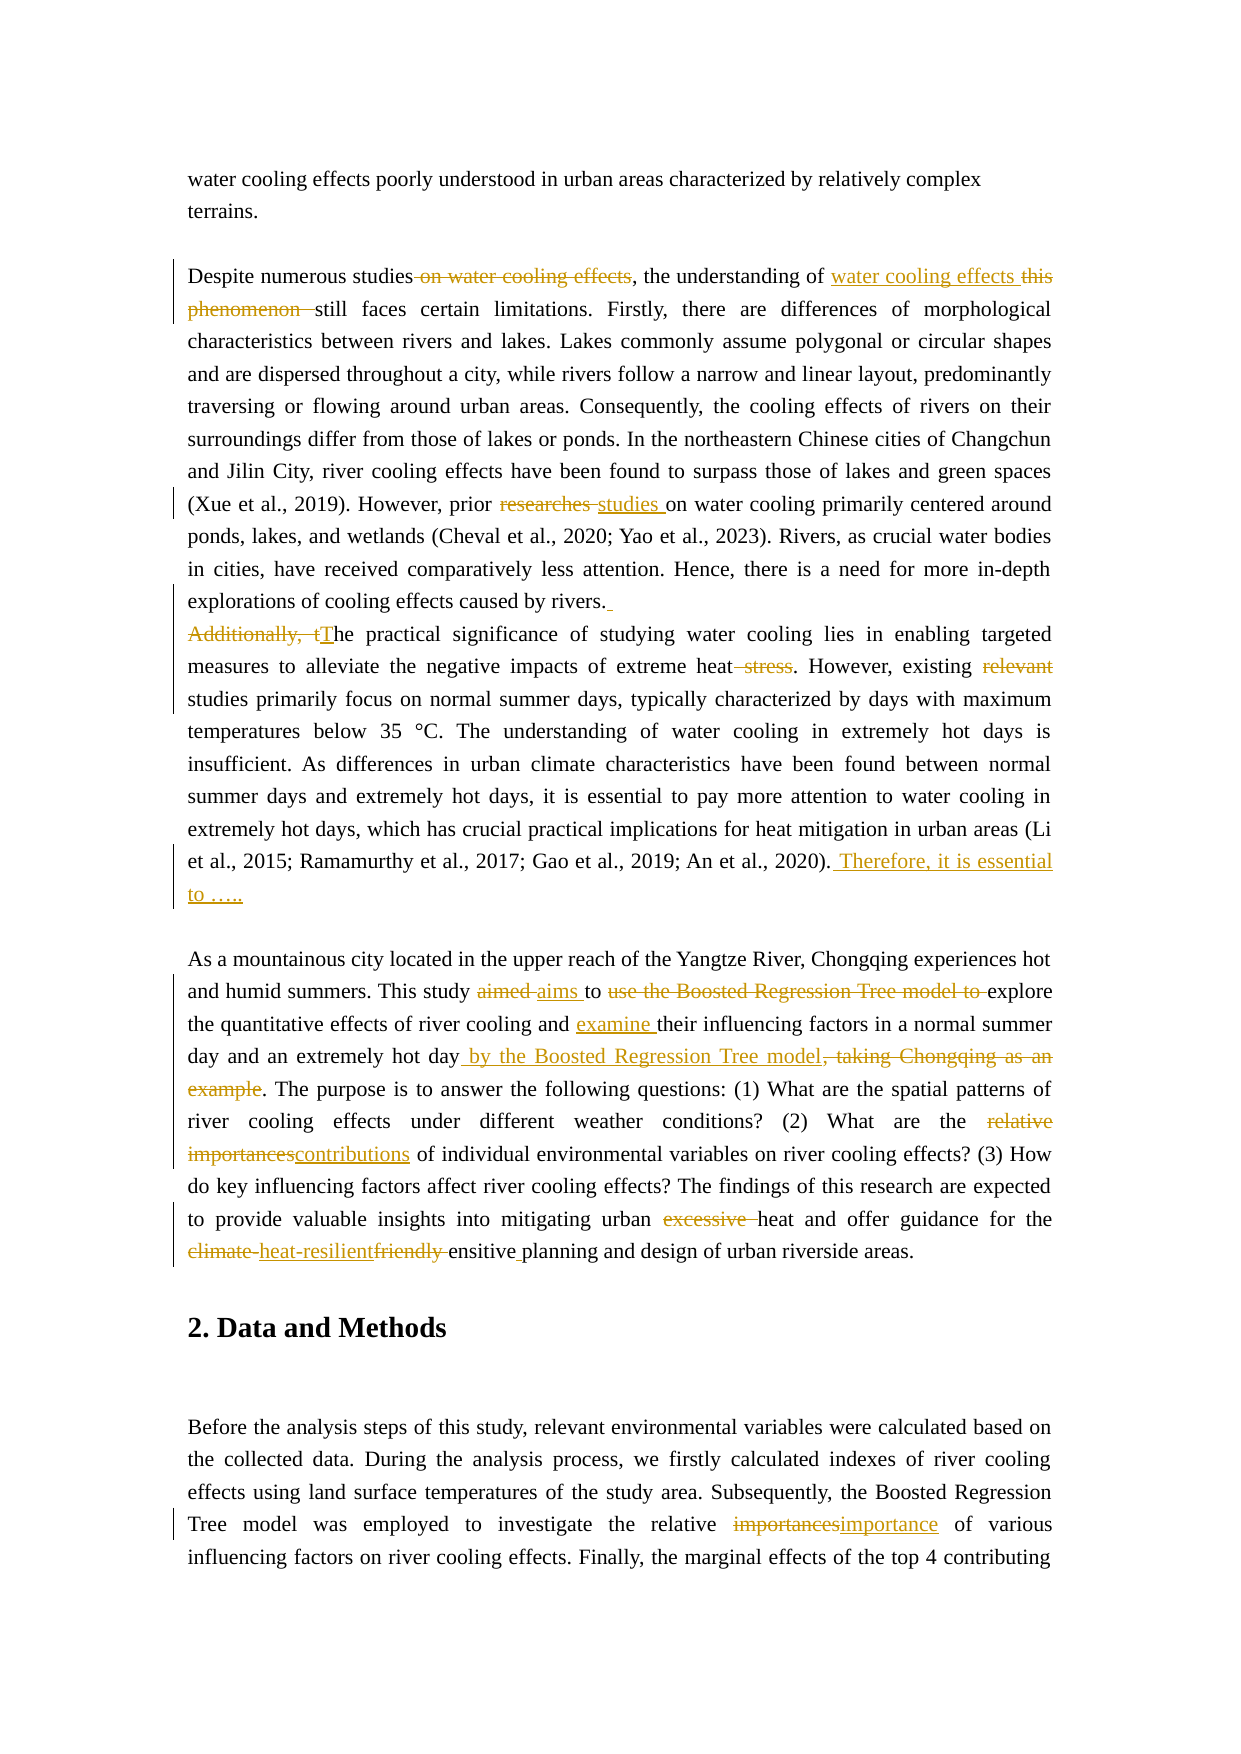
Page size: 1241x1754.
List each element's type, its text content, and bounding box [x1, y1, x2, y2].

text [187, 162, 1053, 227]
text Despite numerous studies, the understanding of still faces certain limitations. Firstly, there are differences of morphological characteristics between rivers and lakes. Lakes commonly assume polygonal or circular shapes and are dispersed throughout a city, while rivers follow a narrow and linear layout, predominantly traversing or flowing around urban areas. Consequently, the cooling effects of rivers on their surroundings differ from those of lakes or ponds. In the northeastern Chinese cities of Changchun and Jilin City, river cooling effects have been found to surpass those of lakes and green spaces (Xue et al., 2019). However, prior on water cooling primarily centered around ponds, lakes, and wetlands (Cheval et al., 2020; Yao et al., 2023). Rivers, as crucial water bodies in cities, have received comparatively less attention. Hence, there is a need for more in-depth explorations of cooling effects caused by rivers. [187, 259, 1053, 617]
text As a mountainous city located in the upper reach of the Yangtze River, Chongqing experiences hot and humid summers. This study to explore the quantitative effects of river cooling and their influencing factors in a normal summer day and an extremely hot day. The purpose is to answer the following questions: (1) What are the spatial patterns of river cooling effects under different weather conditions? (2) What are the of individual environmental variables on river cooling effects? (3) How do key influencing factors affect river cooling effects? The findings of this research are expected to provide valuable insights into mitigating urban heat and offer guidance for the ensitiveplanning and design of urban riverside areas. [187, 942, 1053, 1267]
text he practical significance of studying water cooling lies in enabling targeted measures to alleviate the negative impacts of extreme heat. However, existing studies primarily focus on normal summer days, typically characterized by days with maximum temperatures below 35 °C. The understanding of water cooling in extremely hot days is insufficient. As differences in urban climate characteristics have been found between normal summer days and extremely hot days, it is essential to pay more attention to water cooling in extremely hot days, which has crucial practical implications for heat mitigation in urban areas (Li et al., 2015; Ramamurthy et al., 2017; Gao et al., 2019; An et al., 2020). [187, 617, 1053, 909]
subtitle Data and Methods [187, 1294, 1053, 1359]
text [187, 1410, 1053, 1573]
